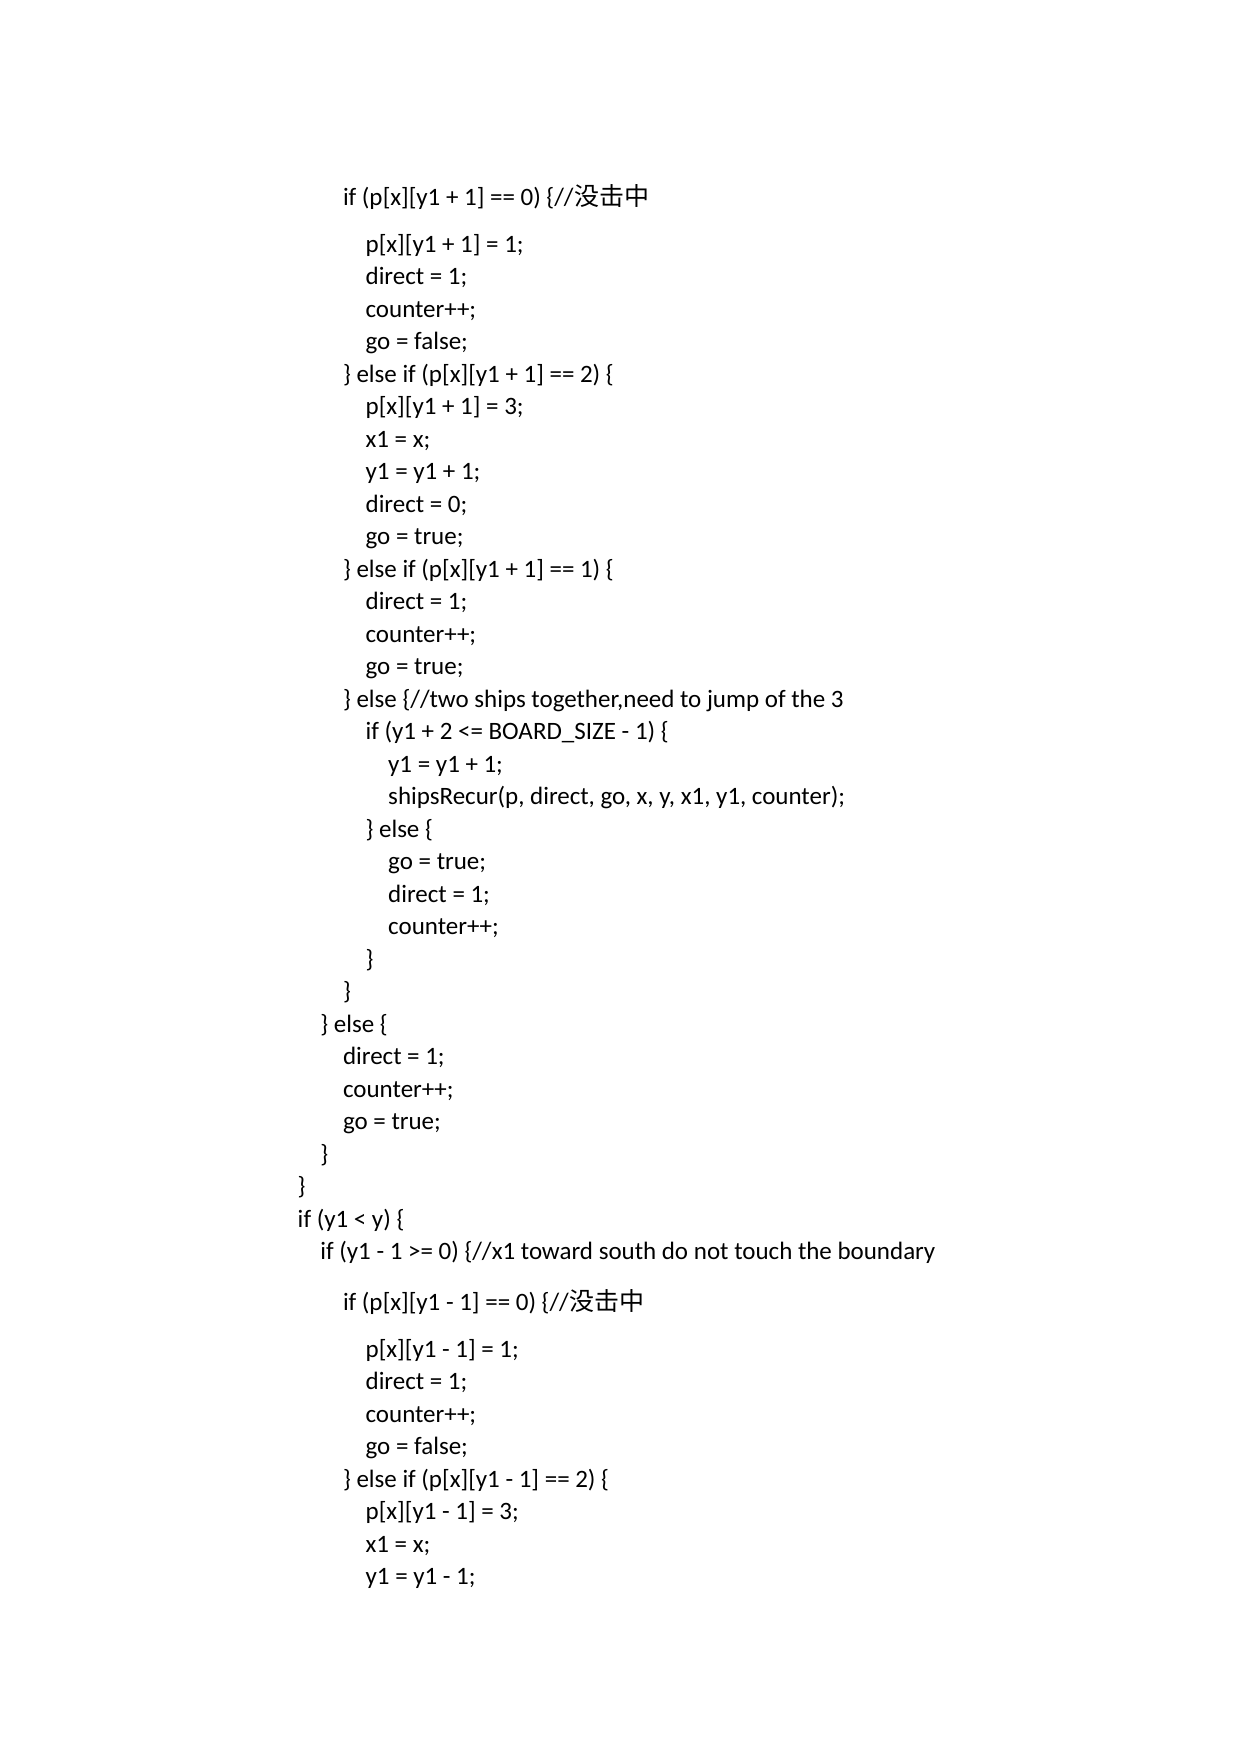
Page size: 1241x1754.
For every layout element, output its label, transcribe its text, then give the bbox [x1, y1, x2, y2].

list go = false; [225, 1429, 1053, 1462]
list p[x][y1 + 1] = 1; [225, 227, 1053, 259]
list y1 = y1 + 1; [225, 747, 1053, 779]
list } [225, 1137, 1053, 1169]
list } [225, 942, 1053, 974]
list } else if (p[x][y1 - 1] == 2) { [225, 1462, 1053, 1494]
list x1 = x; [225, 1527, 1053, 1559]
list counter++; [225, 909, 1053, 942]
list direct = 1; [225, 1039, 1053, 1072]
list counter++; [225, 617, 1053, 649]
list if (y1 - 1 >= 0) {//x1 toward south do not touch the boundary [225, 1234, 1053, 1267]
list } [225, 1169, 1053, 1202]
list } else if (p[x][y1 + 1] == 1) { [225, 552, 1053, 584]
list counter++; [225, 292, 1053, 324]
list if (y1 + 2 <= BOARD_SIZE - 1) { [225, 714, 1053, 747]
list direct = 1; [225, 259, 1053, 292]
list go = true; [225, 844, 1053, 877]
list direct = 1; [225, 584, 1053, 617]
list } else {//two ships together,need to jump of the 3 [225, 682, 1053, 714]
list y1 = y1 + 1; [225, 454, 1053, 487]
list go = true; [225, 649, 1053, 682]
list go = false; [225, 324, 1053, 357]
list counter++; [225, 1072, 1053, 1104]
list go = true; [225, 1104, 1053, 1137]
list shipsRecur(p, direct, go, x, y, x1, y1, counter); [225, 779, 1053, 812]
list } else { [225, 1007, 1053, 1039]
list p[x][y1 - 1] = 3; [225, 1494, 1053, 1527]
list } else if (p[x][y1 + 1] == 2) { [225, 357, 1053, 389]
list if (p[x][y1 - 1] == 0) {//没击中 [225, 1267, 1053, 1332]
list direct = 0; [225, 487, 1053, 519]
list y1 = y1 - 1; [225, 1559, 1053, 1592]
list p[x][y1 + 1] = 3; [225, 389, 1053, 422]
list } [225, 974, 1053, 1007]
list if (p[x][y1 + 1] == 0) {//没击中 [225, 162, 1053, 227]
list } else { [225, 812, 1053, 844]
list p[x][y1 - 1] = 1; [225, 1332, 1053, 1364]
list go = true; [225, 519, 1053, 552]
list direct = 1; [225, 1364, 1053, 1397]
list if (y1 < y) { [225, 1202, 1053, 1234]
list direct = 1; [225, 877, 1053, 909]
list counter++; [225, 1397, 1053, 1429]
list x1 = x; [225, 422, 1053, 454]
